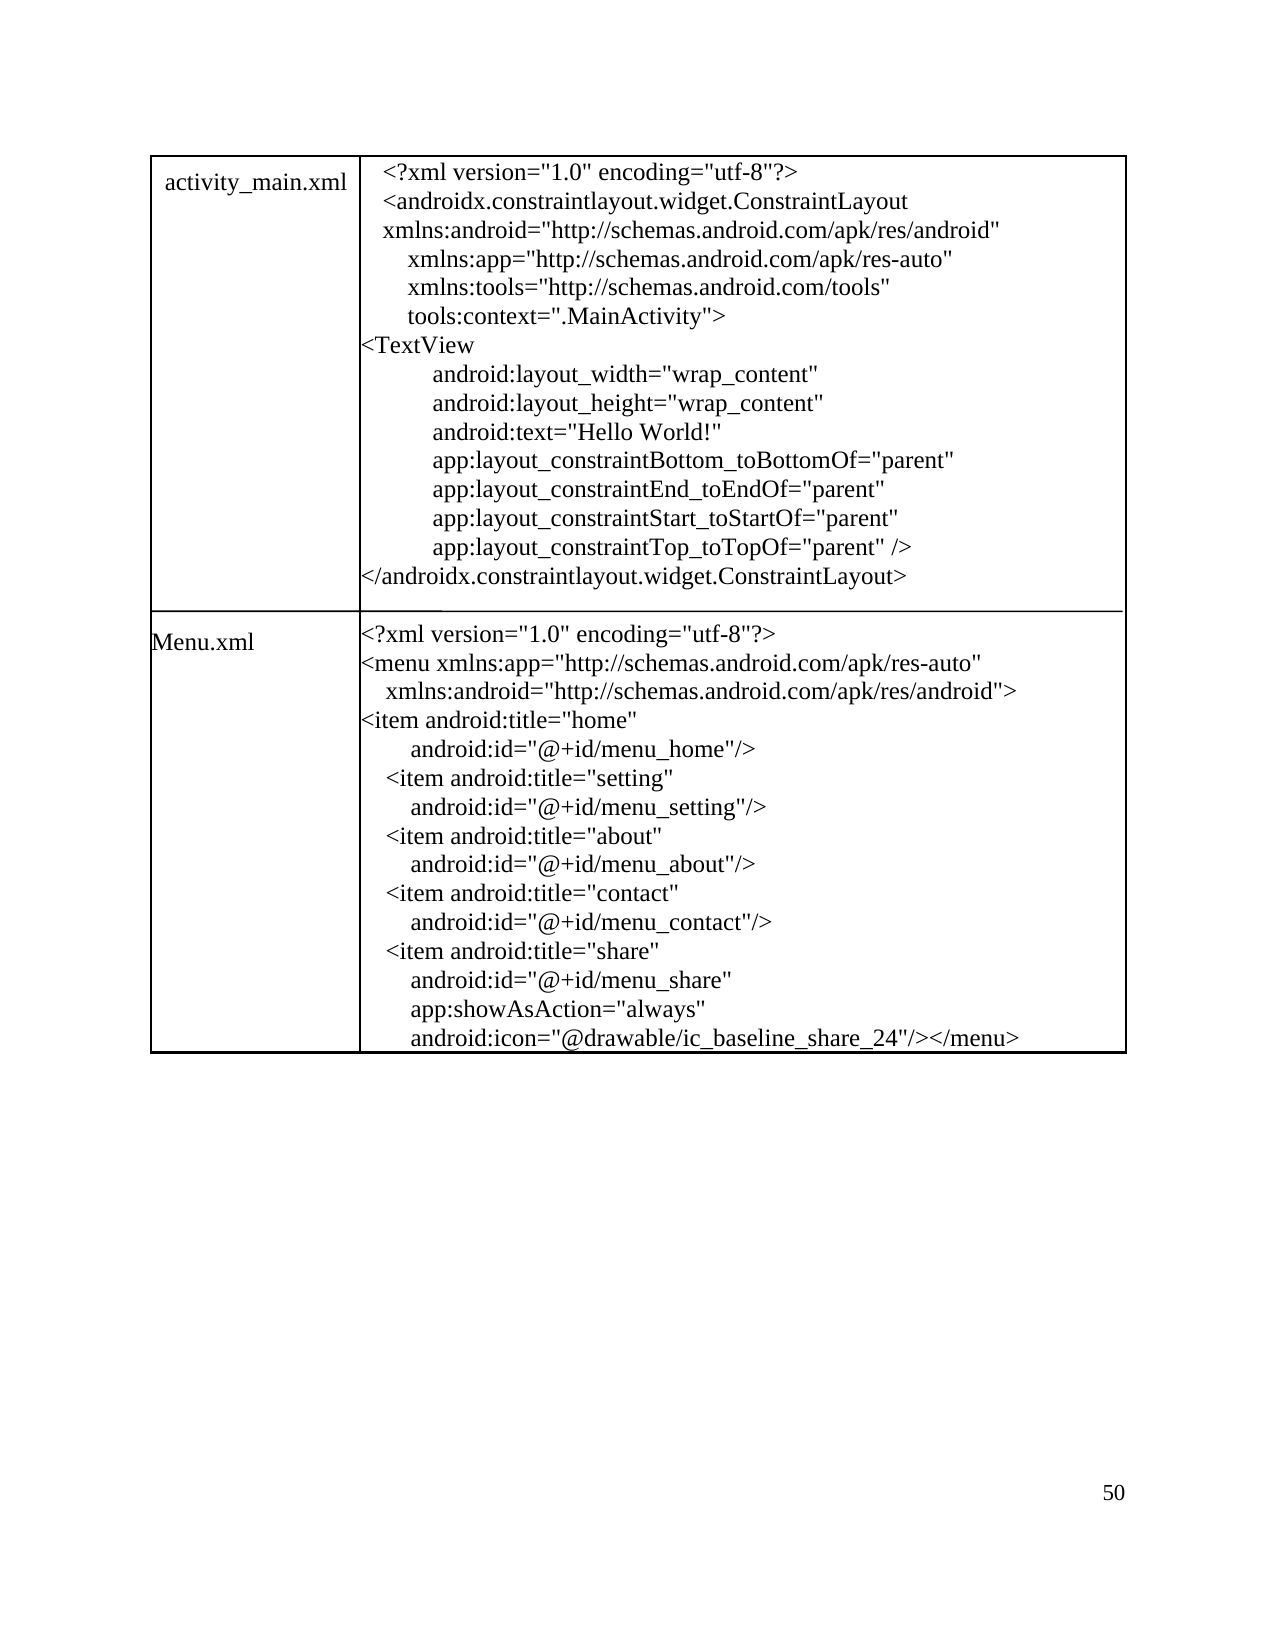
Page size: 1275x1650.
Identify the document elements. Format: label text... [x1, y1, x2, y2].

table_cell activity_main.xml Menu.xml [152, 613, 359, 1051]
table_cell <?xml version="1.0" encoding="utf-8"?> <androidx.constraintlayout.widget.ConstraintLayout xmlns:android="http://schemas.android.com/apk/res/android" xmlns:app="http://schemas.android.com/apk/res-auto" xmlns:tools="http://schemas.android.com/tools" tools:context=".MainActivity"> <TextView android:layout_width="wrap_content" android:layout_height="wrap_content" android:text="Hello World!" app:layout_constraintBottom_toBottomOf="parent" app:layout_constraintEnd_toEndOf="parent" app:layout_constraintStart_toStartOf="parent" app:layout_constraintTop_toTopOf="parent" /> </androidx.constraintlayout.widget.ConstraintLayout> <?xml version="1.0" encoding="utf-8"?> <menu xmlns:app="http://schemas.android.com/apk/res-auto" xmlns:android="http://schemas.android.com/apk/res/android"> <item android:title="home" android:id="@+id/menu_home"/> <item android:title="setting" android:id="@+id/menu_setting"/> <item android:title="about" android:id="@+id/menu_about"/> <item android:title="contact" android:id="@+id/menu_contact"/> <item android:title="share" android:id="@+id/menu_share" app:showAsAction="always" android:icon="@drawable/ic_baseline_share_24"/></menu> [361, 157, 1125, 1051]
table_header [151, 150, 360, 155]
table_cell activity_main.xml Menu.xml [152, 157, 359, 610]
table_header [360, 150, 1126, 155]
